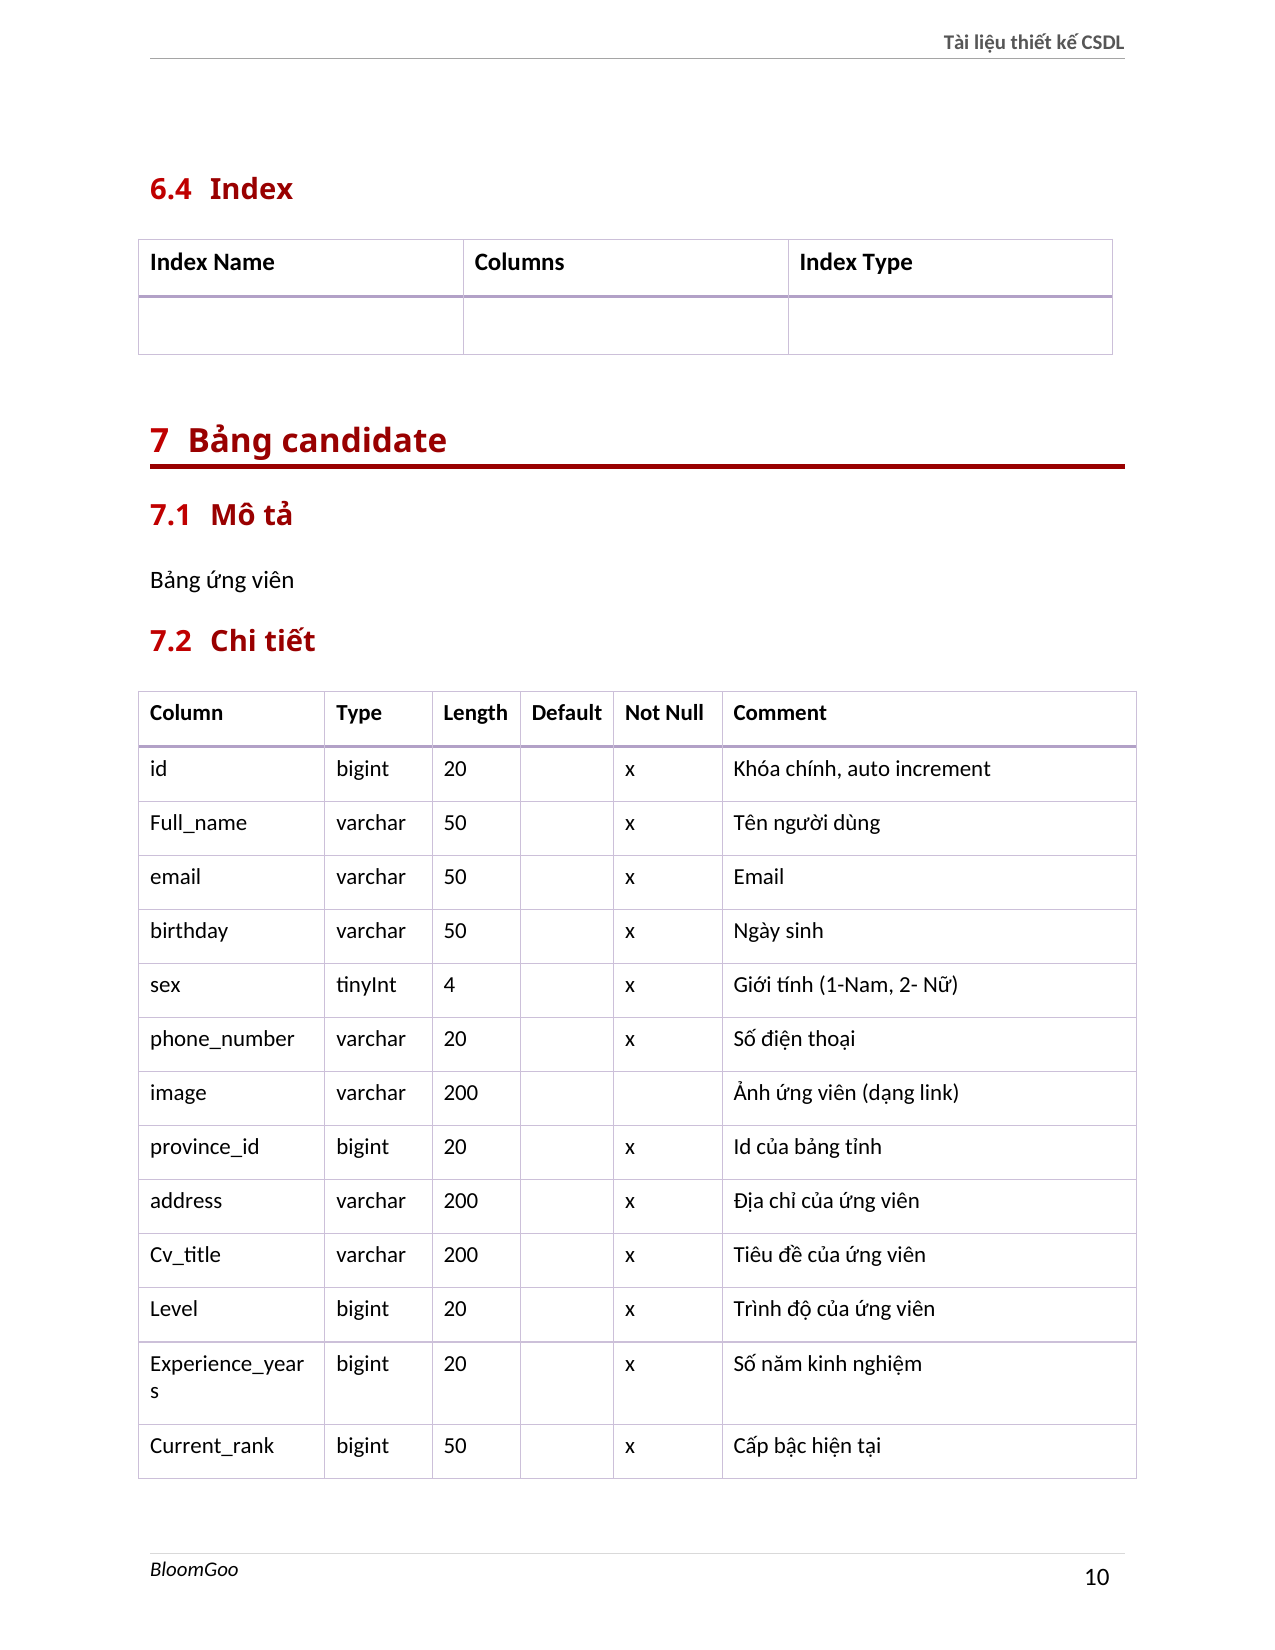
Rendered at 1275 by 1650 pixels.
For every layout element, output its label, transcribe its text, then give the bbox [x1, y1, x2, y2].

table_cell 50 [433, 910, 520, 963]
table_cell 20 [433, 748, 520, 801]
table_cell [789, 298, 1112, 354]
table_cell 50 [433, 856, 520, 909]
table_cell Khóa chính, auto increment [723, 748, 1136, 801]
table_cell Current_rank [139, 1425, 324, 1477]
table_cell x [614, 856, 722, 909]
table_cell Số điện thoại [723, 1018, 1136, 1071]
table_cell [521, 748, 613, 801]
text Bảng ứng viên [150, 564, 1125, 595]
table_cell province_id [139, 1126, 324, 1179]
table_header Default [521, 692, 613, 744]
table_cell x [614, 802, 722, 855]
table_header Index Name [139, 240, 463, 295]
table_cell varchar [325, 1234, 432, 1287]
table_cell Địa chỉ của ứng viên [723, 1180, 1136, 1233]
table_cell Trình độ của ứng viên [723, 1288, 1136, 1341]
table_cell varchar [325, 1072, 432, 1125]
subtitle Bảng candidate [150, 417, 1125, 464]
table_cell [521, 964, 613, 1017]
table_cell Tiêu đề của ứng viên [723, 1234, 1136, 1287]
subtitle Mô tả [150, 494, 1125, 533]
table_cell [521, 856, 613, 909]
table_header Not Null [614, 692, 722, 744]
table_cell Email [723, 856, 1136, 909]
table_cell 20 [433, 1343, 520, 1423]
table_cell x [614, 1343, 722, 1423]
table_cell x [614, 964, 722, 1017]
table_cell phone_number [139, 1018, 324, 1071]
table_header Column [139, 692, 324, 744]
table_cell x [614, 1018, 722, 1071]
table_header Comment [723, 692, 1136, 744]
table_cell Tên người dùng [723, 802, 1136, 855]
table_cell 200 [433, 1234, 520, 1287]
table_cell Số năm kinh nghiệm [723, 1343, 1136, 1423]
table_cell Level [139, 1288, 324, 1341]
table_cell address [139, 1180, 324, 1233]
table_cell [521, 1180, 613, 1233]
table_cell [521, 1018, 613, 1071]
table_cell id [139, 748, 324, 801]
table_cell varchar [325, 1180, 432, 1233]
table_cell 200 [433, 1072, 520, 1125]
table_cell 20 [433, 1126, 520, 1179]
table_header Index Type [789, 240, 1112, 295]
table_cell x [614, 1288, 722, 1341]
table_cell Ngày sinh [723, 910, 1136, 963]
table_cell x [614, 1425, 722, 1477]
table_cell email [139, 856, 324, 909]
table_cell Ảnh ứng viên (dạng link) [723, 1072, 1136, 1125]
table_cell [521, 1126, 613, 1179]
table_cell Experience_years [139, 1343, 324, 1423]
table_cell bigint [325, 1288, 432, 1341]
table_cell varchar [325, 910, 432, 963]
subtitle Index [150, 168, 1125, 208]
table_header Type [325, 692, 432, 744]
table_cell Cv_title [139, 1234, 324, 1287]
table_cell Full_name [139, 802, 324, 855]
table_cell [614, 1072, 722, 1125]
table_cell [139, 298, 463, 354]
table_cell Cấp bậc hiện tại [723, 1425, 1136, 1477]
table_cell x [614, 748, 722, 801]
table_cell image [139, 1072, 324, 1125]
table_cell bigint [325, 1126, 432, 1179]
table_header Columns [464, 240, 788, 295]
table_cell tinyInt [325, 964, 432, 1017]
table_cell varchar [325, 856, 432, 909]
table_cell Giới tính (1-Nam, 2- Nữ) [723, 964, 1136, 1017]
table_cell bigint [325, 1343, 432, 1423]
table_cell [521, 802, 613, 855]
table_cell varchar [325, 1018, 432, 1071]
table_cell Id của bảng tỉnh [723, 1126, 1136, 1179]
table_cell x [614, 1180, 722, 1233]
table_cell 200 [433, 1180, 520, 1233]
table_cell 50 [433, 1425, 520, 1477]
table_cell varchar [325, 802, 432, 855]
table_cell 20 [433, 1288, 520, 1341]
table_cell [521, 910, 613, 963]
table_cell 4 [433, 964, 520, 1017]
subtitle Chi tiết [150, 620, 1125, 659]
table_cell x [614, 1234, 722, 1287]
table_cell [521, 1343, 613, 1423]
table_cell 20 [433, 1018, 520, 1071]
table_cell x [614, 1126, 722, 1179]
table_cell 50 [433, 802, 520, 855]
table_cell [464, 298, 788, 354]
table_cell x [614, 910, 722, 963]
table_cell [521, 1425, 613, 1477]
table_header Length [433, 692, 520, 744]
table_cell sex [139, 964, 324, 1017]
table_cell [521, 1288, 613, 1341]
table_cell birthday [139, 910, 324, 963]
table_cell [521, 1234, 613, 1287]
table_cell bigint [325, 748, 432, 801]
table_cell bigint [325, 1425, 432, 1477]
table_cell [521, 1072, 613, 1125]
